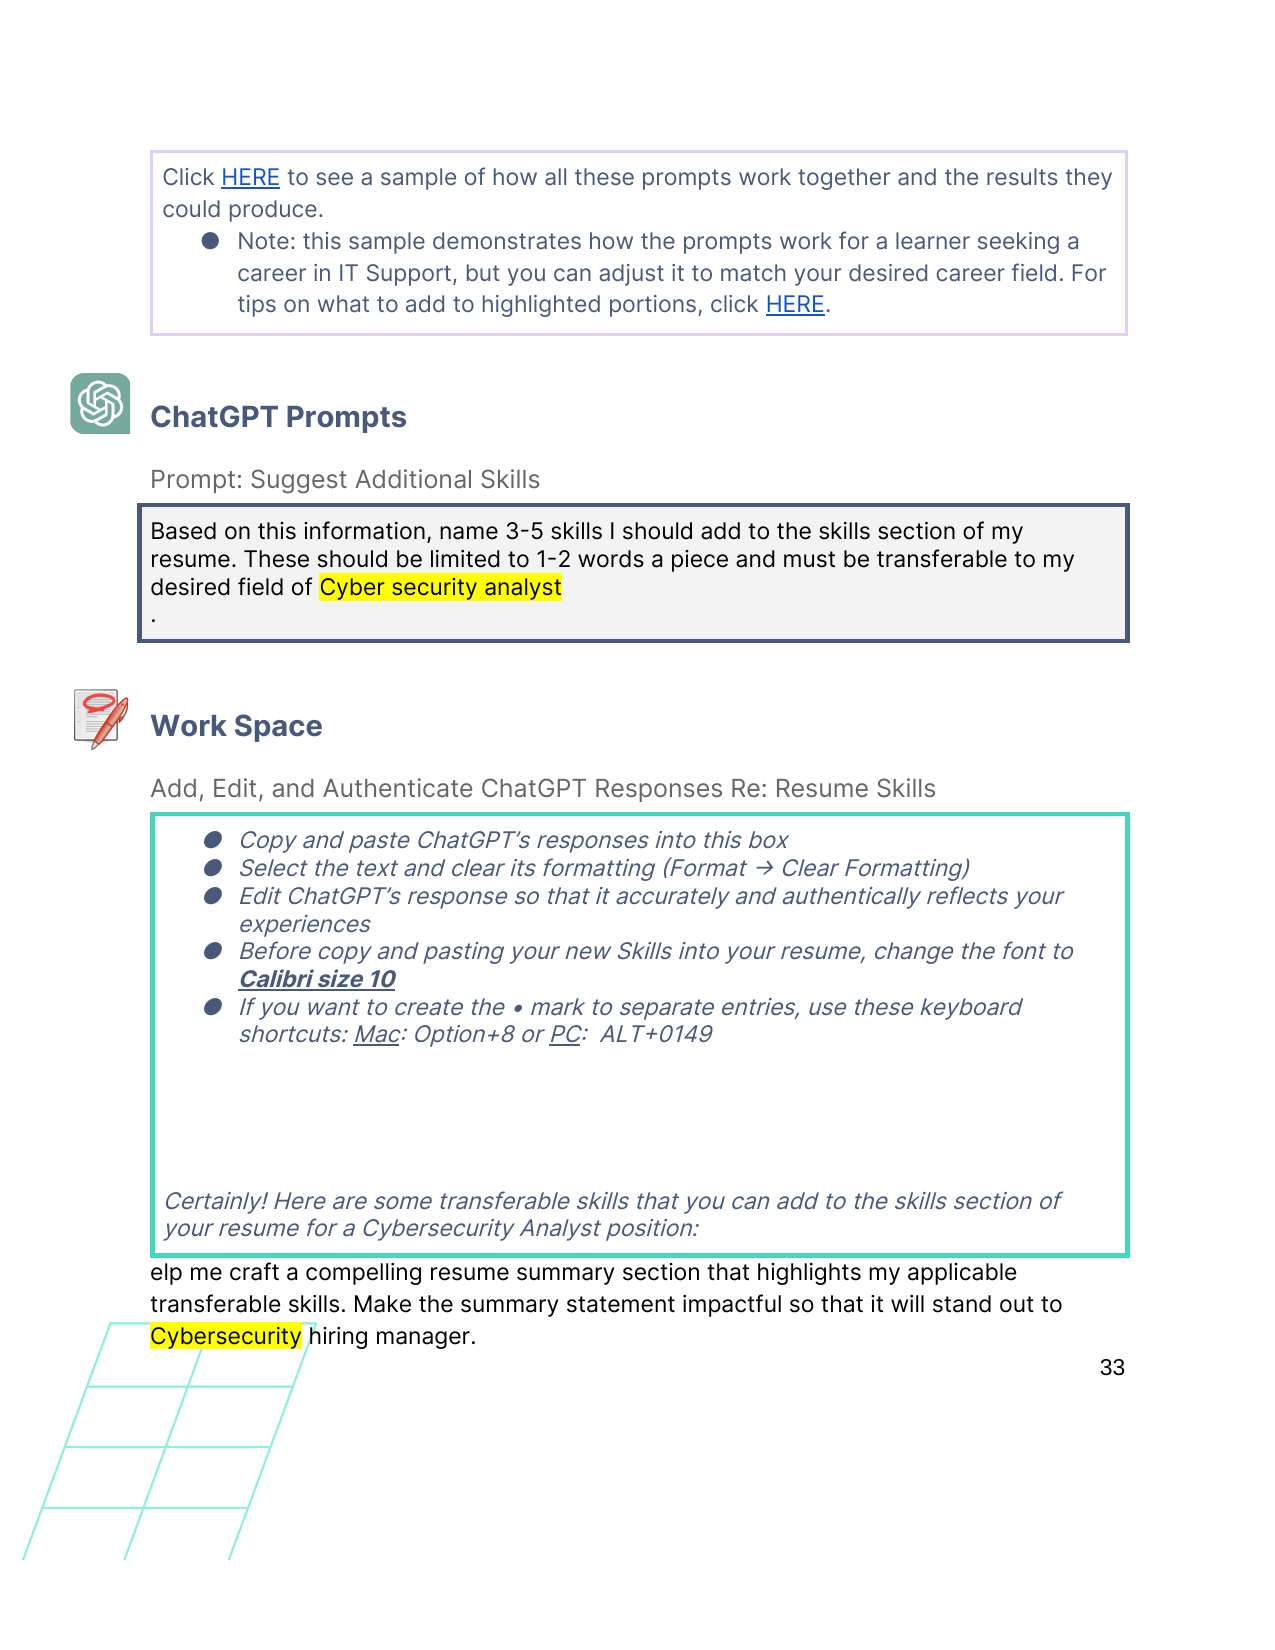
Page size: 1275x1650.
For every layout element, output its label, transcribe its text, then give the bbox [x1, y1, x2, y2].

subtitle ChatGPT Prompts [150, 399, 1125, 434]
picture [0, 1322, 318, 1560]
picture [70, 689, 131, 750]
picture [70, 373, 131, 434]
table_header Based on this information, name 3-5 skills I should add to the skills section of my resume. These should be limited to 1-2 words a piece and must be transferable to my desired field of Cyber security analyst . [142, 507, 1125, 639]
subtitle Work Space [150, 708, 1125, 744]
subtitle Prompt: Suggest Additional Skills [150, 464, 1125, 494]
subtitle Add, Edit, and Authenticate ChatGPT Responses Re: Resume Skills [150, 773, 1125, 803]
